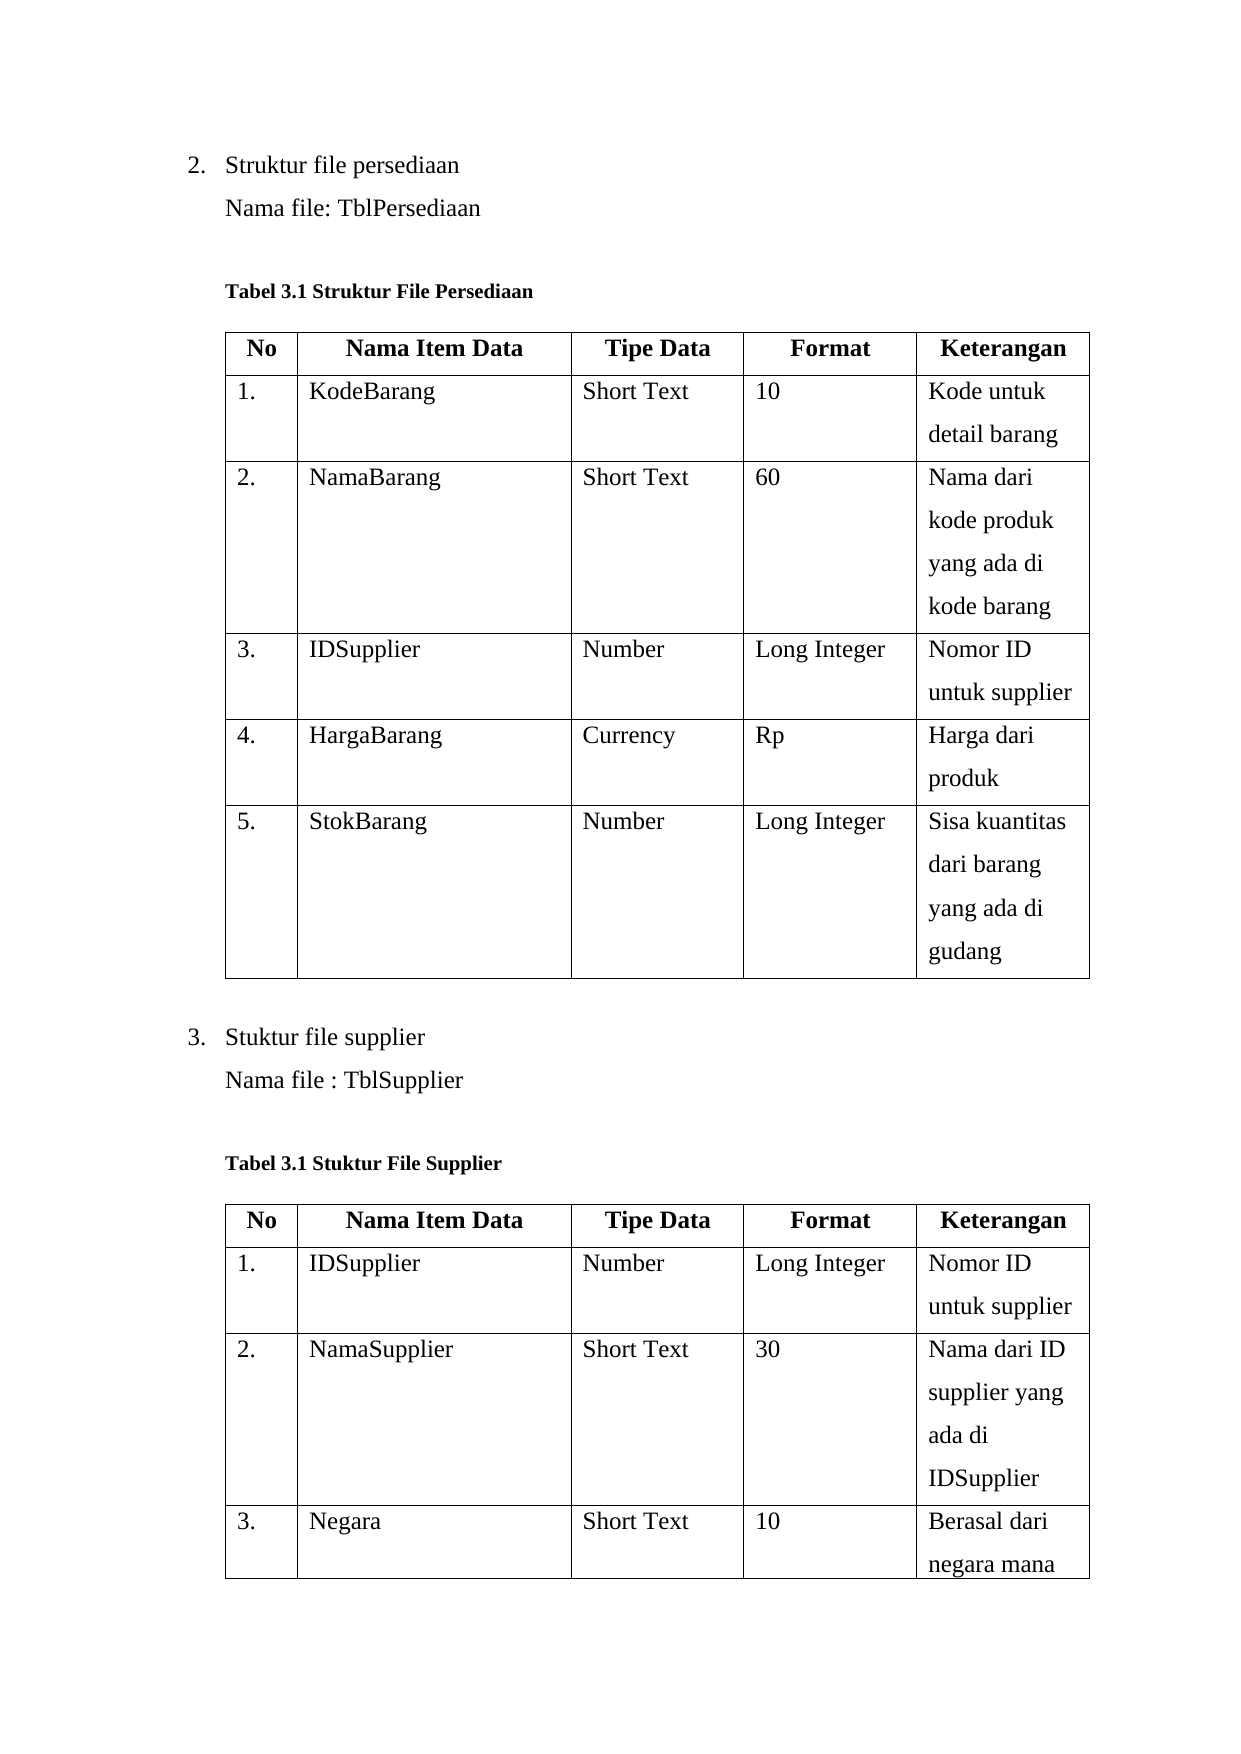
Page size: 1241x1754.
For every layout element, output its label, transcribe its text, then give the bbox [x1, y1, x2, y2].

table_header Keterangan [917, 333, 1089, 375]
table_cell KodeBarang [298, 376, 571, 461]
table_cell 60 [744, 462, 916, 633]
table_cell Short Text [572, 462, 743, 633]
list Nama file: TblPersediaan [225, 193, 1090, 222]
table_cell HargaBarang [298, 720, 571, 805]
table_cell Number [572, 634, 743, 719]
table_cell 10 [744, 1506, 916, 1578]
table_header Nama Item Data [298, 1205, 571, 1247]
table_cell 4. [226, 720, 297, 805]
table_cell Nama dari kode produk yang ada di kode barang [917, 462, 1089, 633]
table_cell Nomor ID untuk supplier [917, 634, 1089, 719]
table_cell Harga dari produk [917, 720, 1089, 805]
table_header Tipe Data [572, 333, 743, 375]
table_cell StokBarang [298, 806, 571, 978]
table_cell NamaBarang [298, 462, 571, 633]
table_cell Short Text [572, 376, 743, 461]
table_header Format [744, 333, 916, 375]
table_cell 3. [226, 1506, 297, 1578]
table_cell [917, 1506, 1089, 1578]
table_header Tipe Data [572, 1205, 743, 1247]
table_cell Number [572, 806, 743, 978]
table_cell Negara [298, 1506, 571, 1578]
table_cell Long Integer [744, 634, 916, 719]
table_cell 1. [226, 1248, 297, 1333]
table_cell Short Text [572, 1334, 743, 1505]
table_cell 10 [744, 376, 916, 461]
table_cell 1. [226, 376, 297, 461]
table_cell 5. [226, 806, 297, 978]
table_cell Number [572, 1248, 743, 1333]
table_cell 2. [226, 462, 297, 633]
table_cell Sisa kuantitas dari barang yang ada di gudang [917, 806, 1089, 978]
table_cell NamaSupplier [298, 1334, 571, 1505]
table_cell 30 [744, 1334, 916, 1505]
table_cell Short Text [572, 1506, 743, 1578]
table_header Format [744, 1205, 916, 1247]
list Stuktur file supplier [187, 1022, 1090, 1051]
table_header Keterangan [917, 1205, 1089, 1247]
table_cell IDSupplier [298, 634, 571, 719]
list Struktur file persediaan [187, 150, 1090, 179]
table_cell Currency [572, 720, 743, 805]
list Tabel 3.1 Stuktur File Supplier [225, 1151, 1090, 1175]
list Nama file : TblSupplier [225, 1065, 1090, 1094]
table_header Nama Item Data [298, 333, 571, 375]
table_cell 2. [226, 1334, 297, 1505]
table_header No [226, 1205, 297, 1247]
list Tabel 3.1 Struktur File Persediaan [225, 279, 1090, 303]
table_cell IDSupplier [298, 1248, 571, 1333]
table_cell Long Integer [744, 1248, 916, 1333]
table_cell Long Integer [744, 806, 916, 978]
table_cell Rp [744, 720, 916, 805]
table_header No [226, 333, 297, 375]
table_cell Kode untuk detail barang [917, 376, 1089, 461]
table_cell Nama dari ID supplier yang ada di IDSupplier [917, 1334, 1089, 1505]
table_cell 3. [226, 634, 297, 719]
table_cell Nomor ID untuk supplier [917, 1248, 1089, 1333]
